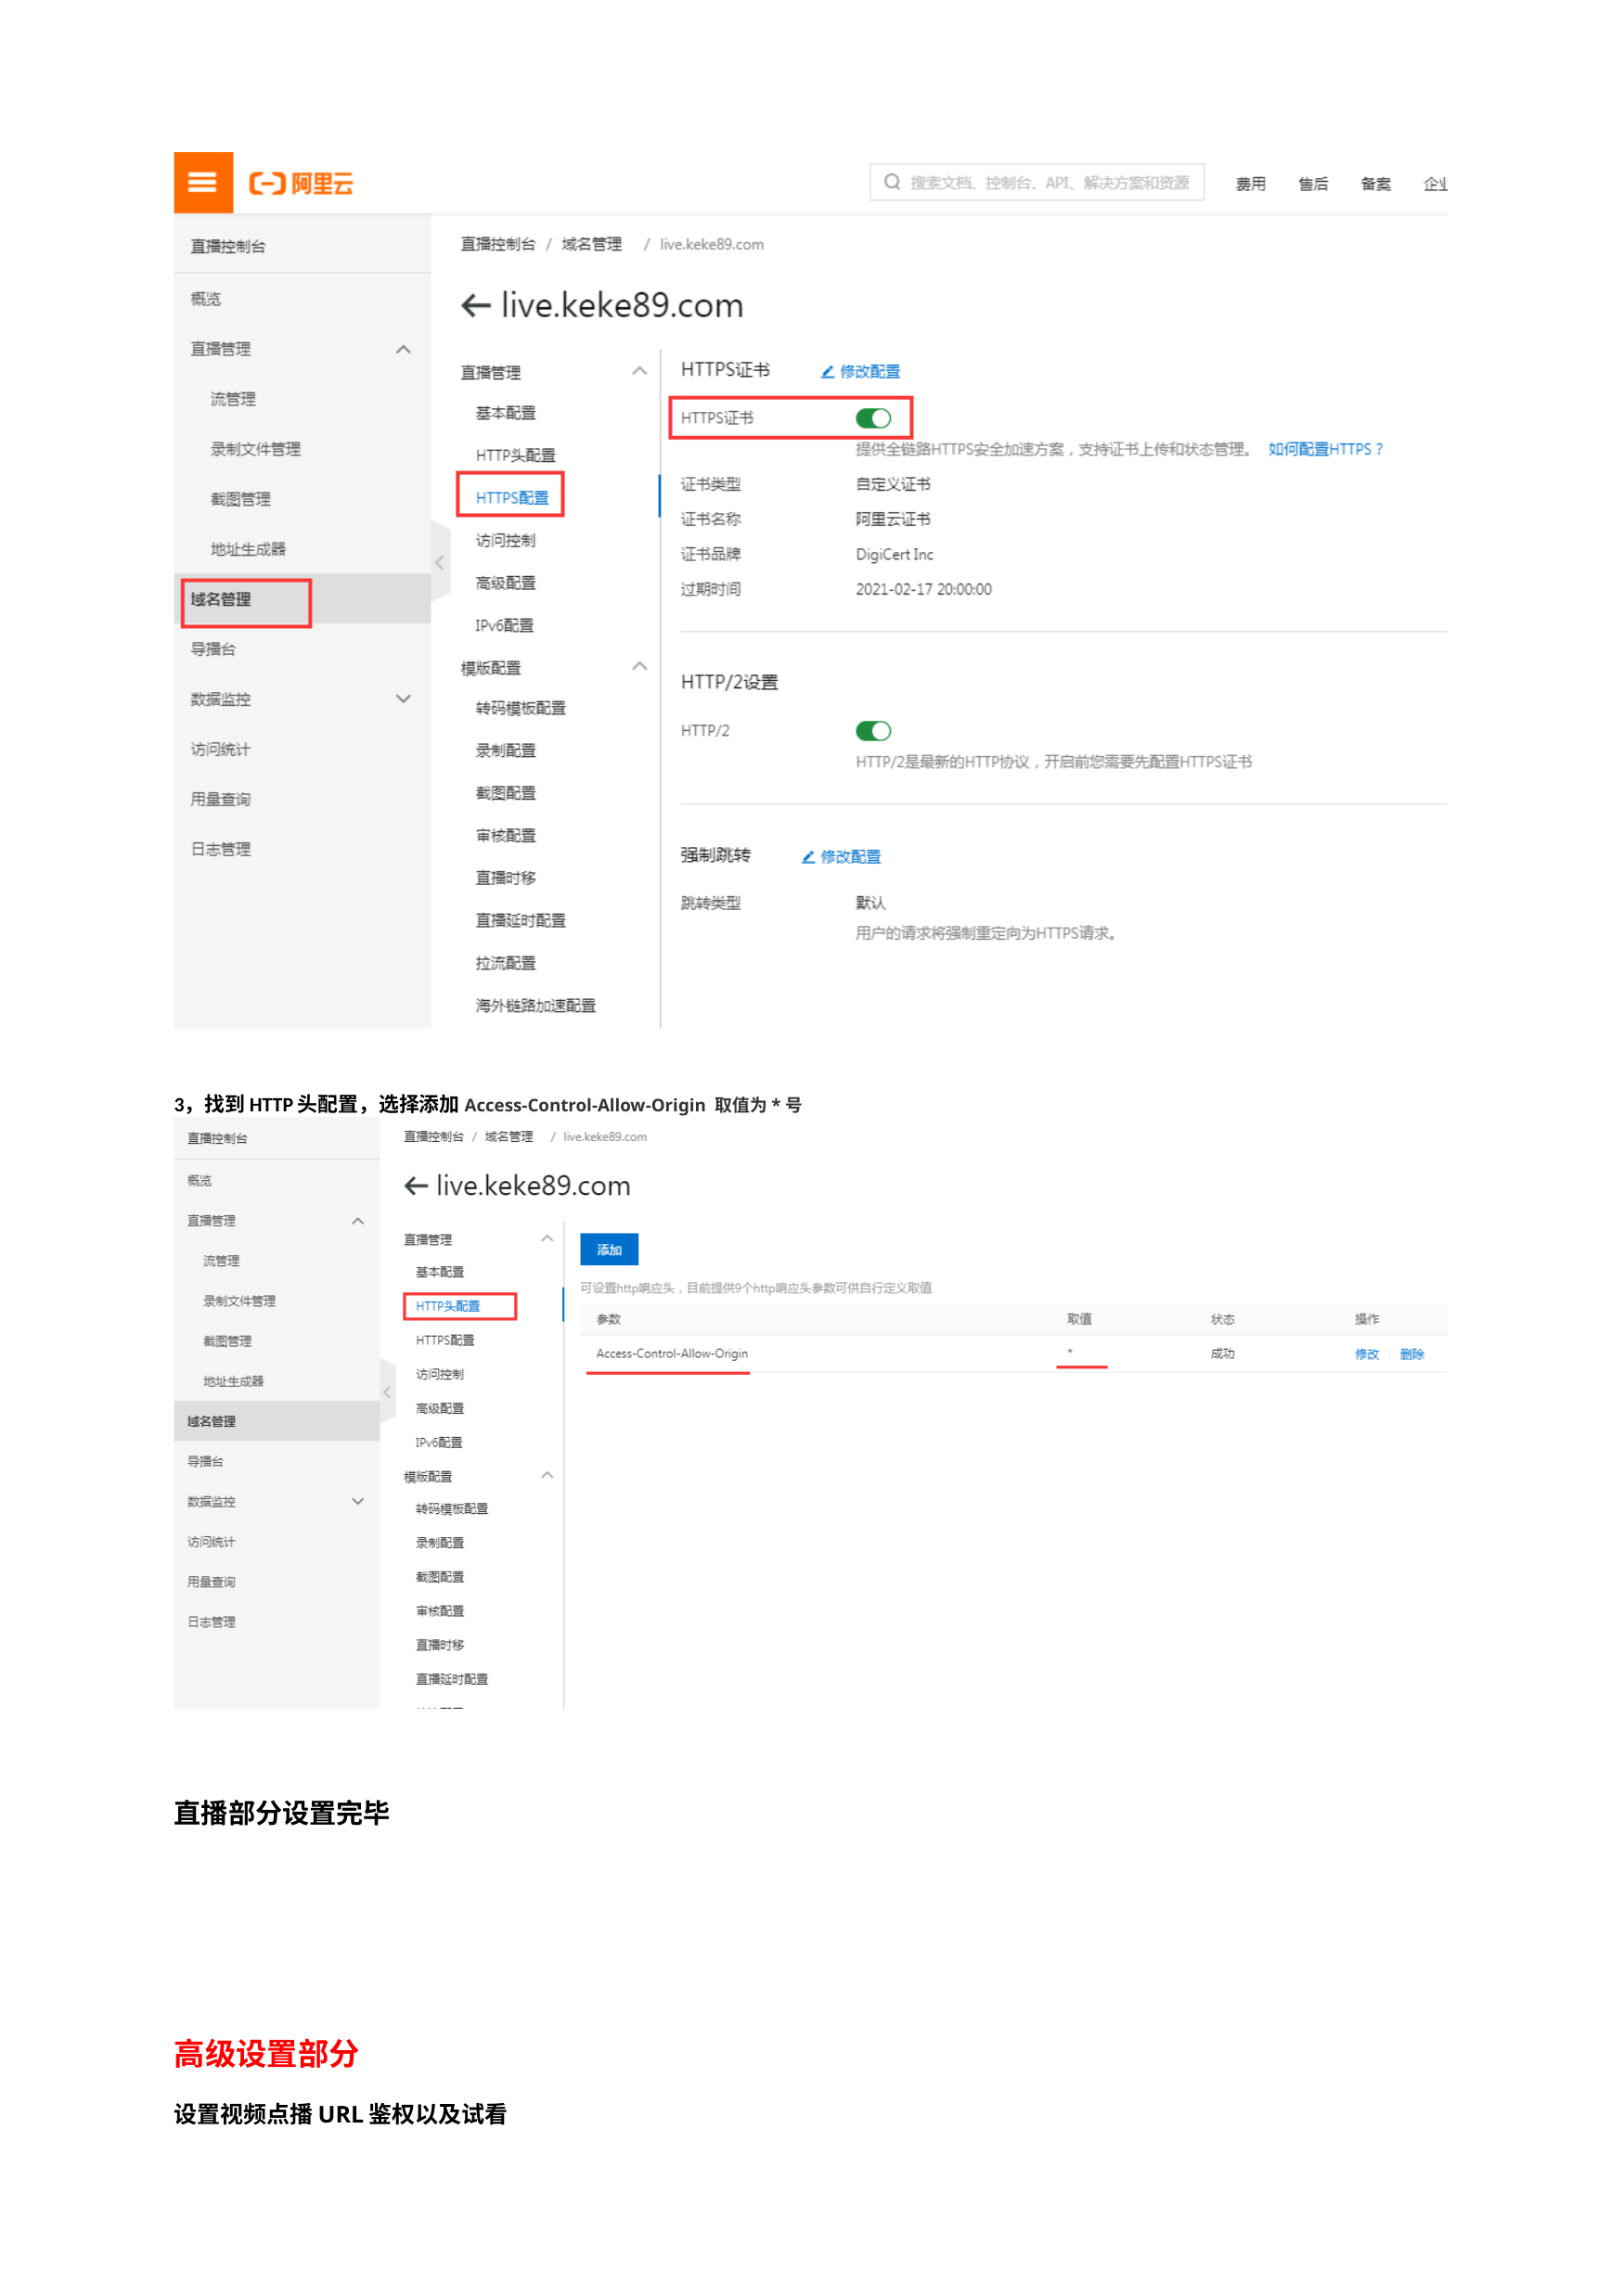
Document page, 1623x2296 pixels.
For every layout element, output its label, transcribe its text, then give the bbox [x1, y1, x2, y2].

text 设置视频点播URL鉴权以及试看 [174, 2083, 1449, 2143]
text 直播部分设置完毕 [174, 1781, 1449, 1841]
text 高级设置部分 [174, 2022, 1449, 2083]
picture [174, 1117, 1449, 1709]
text 3，找到HTTP头配置，选择添加 Access-Control-Allow-Origin 取值为 * 号 [174, 1087, 1449, 1117]
picture [174, 152, 1448, 1029]
